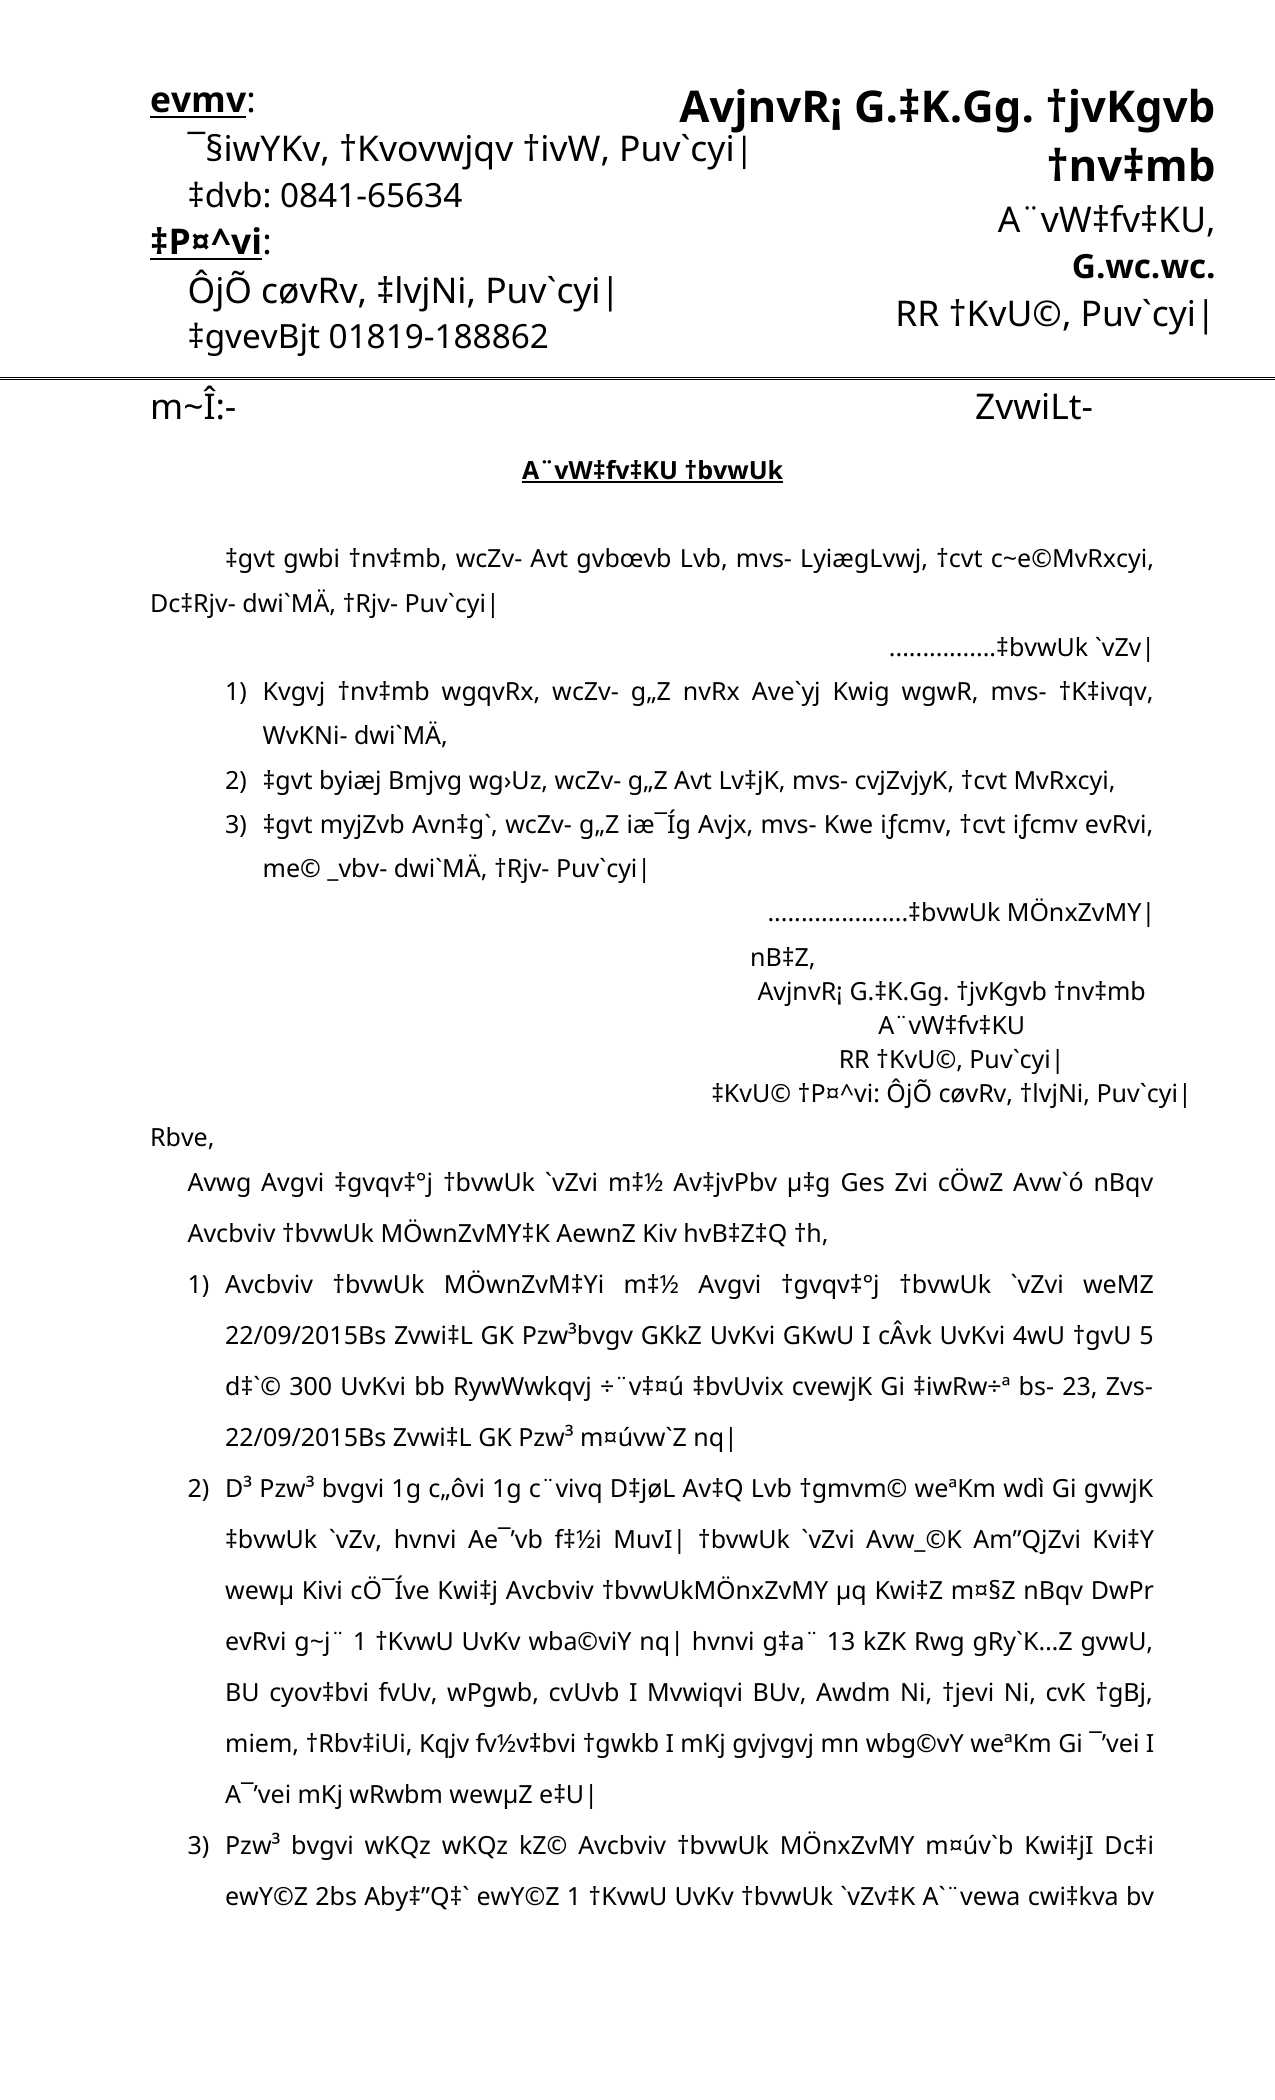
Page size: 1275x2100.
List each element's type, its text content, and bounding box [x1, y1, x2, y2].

list ‡gvt myjZvb Avn‡g`, wcZv- g„Z iæ¯Íg Avjx, mvs- Kwe iƒcmv, †cvt iƒcmv evRvi, me© _vbv- dwi`MÄ, †Rjv- Puv`cyi| [225, 807, 1155, 885]
text ‡KvU© †P¤^vi: ÔjÕ cøvRv, †lvjNi, Puv`cyi| [675, 1076, 1228, 1110]
list ‡gvt byiæj Bmjvg wg›Uz, wcZv- g„Z Avt Lv‡jK, mvs- cvjZvjyK, †cvt MvRxcyi, [225, 762, 1155, 796]
list Kvgvj †nv‡mb wgqvRx, wcZv- g„Z nvRx Ave`yj Kwig wgwR, mvs- †K‡ivqv, WvKNi- dwi`MÄ, [225, 674, 1155, 752]
text A¨vW‡fv‡KU †bvwUk [150, 452, 1155, 486]
list Avcbviv †bvwUk MÖwnZvM‡Yi m‡½ Avgvi †gvqv‡°j †bvwUk `vZvi weMZ 22/09/2015Bs Zvwi‡L GK Pzw³bvgv GKkZ UvKvi GKwU I cÂvk UvKvi 4wU †gvU 5 d‡`© 300 UvKvi bb RywWwkqvj ÷¨v‡¤ú ‡bvUvix cvewjK Gi ‡iwRw÷ª bs- 23, Zvs- 22/09/2015Bs Zvwi‡L GK Pzw³ m¤úvw`Z nq| [187, 1266, 1155, 1453]
text nB‡Z, [750, 939, 1228, 973]
text .....................‡bvwUk MÖnxZvMY| [150, 895, 1155, 929]
text AvjnvR¡ G.‡K.Gg. †jvKgvb †nv‡mb [675, 973, 1228, 1007]
text Rbve, [150, 1120, 1155, 1154]
text RR †KvU©, Puv`cyi| [675, 1042, 1228, 1076]
text ‡gvt gwbi †nv‡mb, wcZv- Avt gvbœvb Lvb, mvs- LyiægLvwj, †cvt c~e©MvRxcyi, Dc‡Rjv- dwi`MÄ, †Rjv- Puv`cyi| [150, 541, 1155, 619]
text Avwg Avgvi ‡gvqv‡°j †bvwUk `vZvi m‡½ Av‡jvPbv µ‡g Ges Zvi cÖwZ Avw`ó nBqv Avcbviv †bvwUk MÖwnZvMY‡K AewnZ Kiv hvB‡Z‡Q †h, [187, 1164, 1155, 1249]
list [187, 1828, 1155, 1913]
text ................‡bvwUk `vZv| [150, 629, 1155, 663]
list D³ Pzw³ bvgvi 1g c„ôvi 1g c¨vivq D‡jøL Av‡Q Lvb †gmvm© weªKm wdì Gi gvwjK ‡bvwUk `vZv, hvnvi Ae¯’vb f‡½i MuvI| †bvwUk `vZvi Avw_©K Am”QjZvi Kvi‡Y wewµ Kivi cÖ¯Íve Kwi‡j Avcbviv †bvwUkMÖnxZvMY µq Kwi‡Z m¤§Z nBqv DwPr evRvi g~j¨ 1 †KvwU UvKv wba©viY nq| hvnvi g‡a¨ 13 kZK Rwg gRy`K…Z gvwU, BU cyov‡bvi fvUv, wPgwb, cvUvb I Mvwiqvi BUv, Awdm Ni, †jevi Ni, cvK †gBj, miem, †Rbv‡iUi, Kqjv fv½v‡bvi †gwkb I mKj gvjvgvj mn wbg©vY weªKm Gi ¯’vei I A¯’vei mKj wRwbm wewµZ e‡U| [187, 1470, 1155, 1811]
text A¨vW‡fv‡KU [675, 1007, 1228, 1042]
